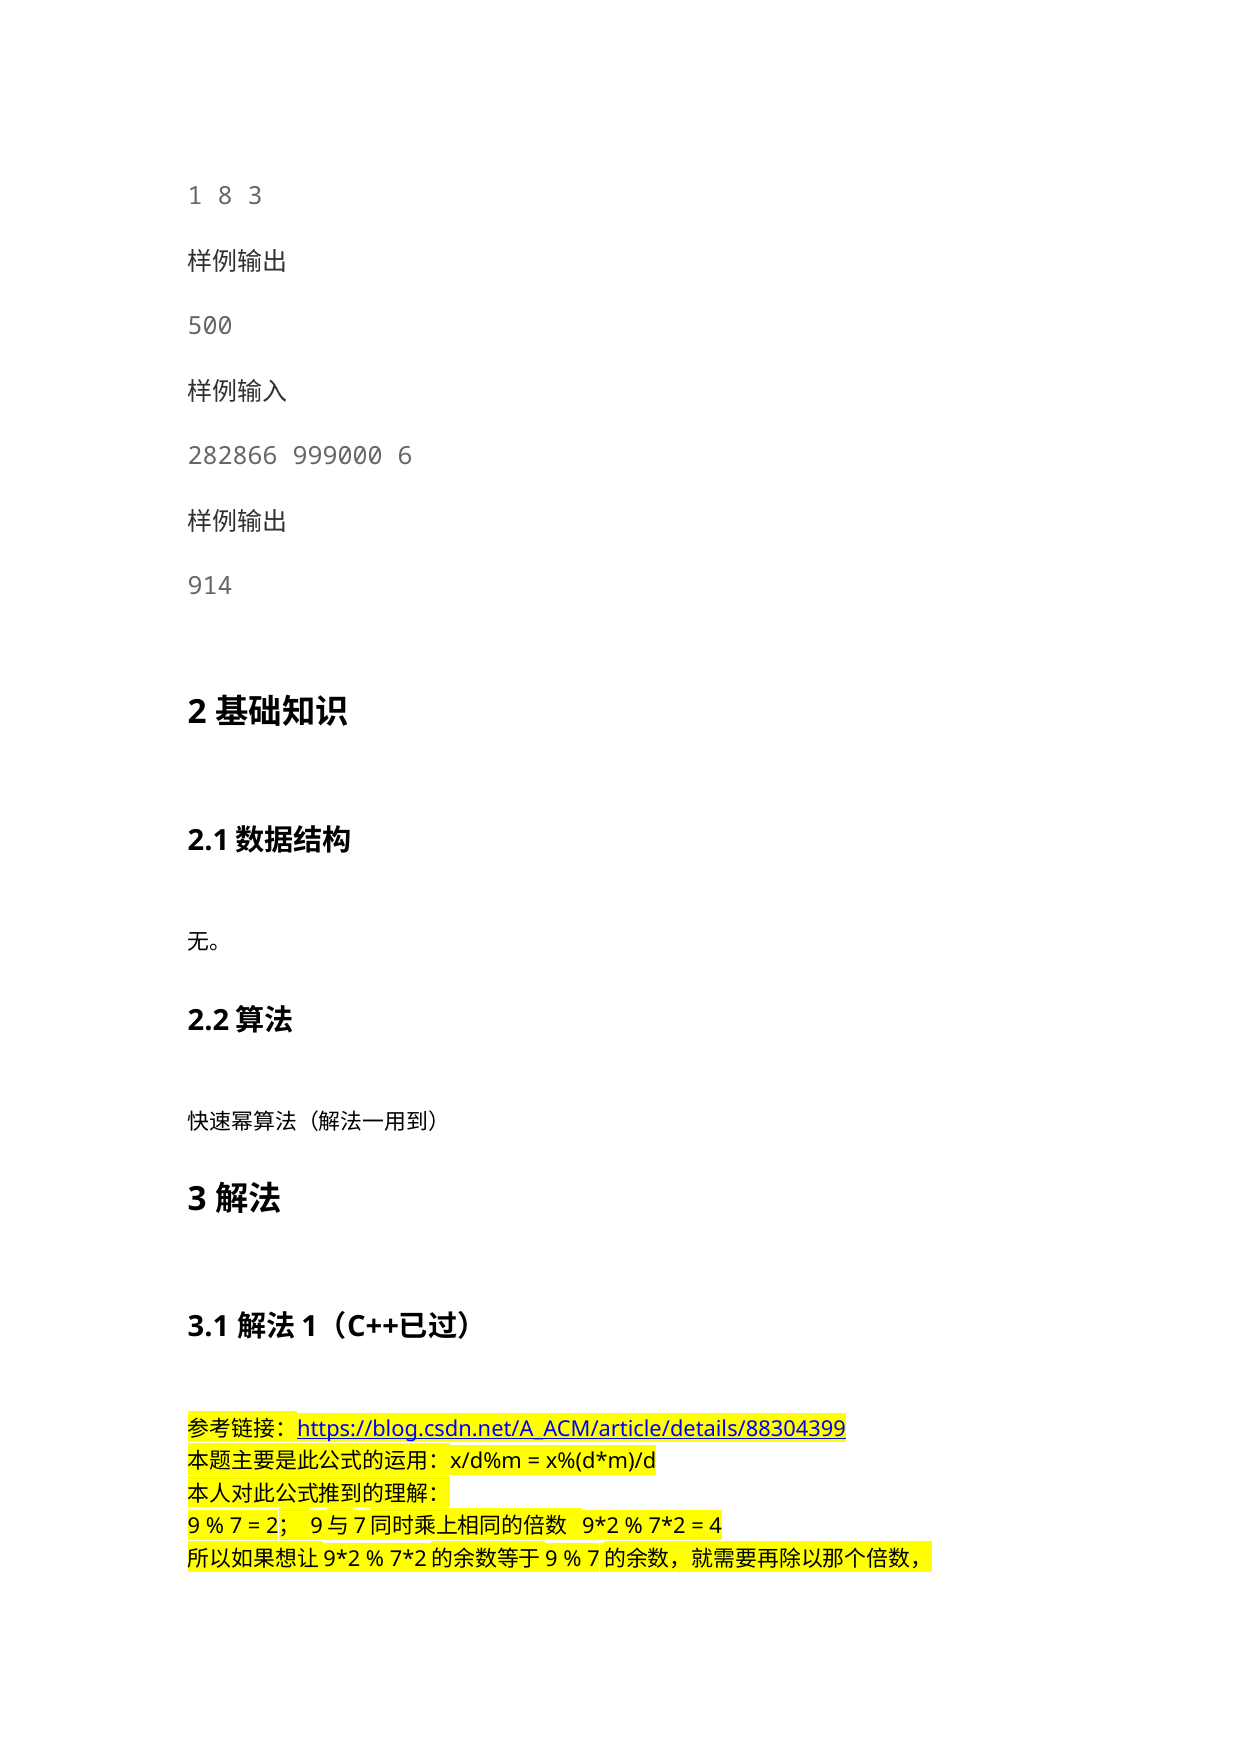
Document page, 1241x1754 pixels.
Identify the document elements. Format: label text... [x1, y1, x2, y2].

text 本题主要是此公式的运用：x/d%m = x%(d*m)/d [450, 1443, 1053, 1475]
text 无。 [187, 923, 1053, 956]
text 282866 999000 6 [187, 422, 1053, 487]
subtitle 2.1数据结构 [187, 805, 1053, 870]
text 本人对此公式推到的理解： [187, 1475, 1053, 1508]
text 9 % 7 = 2； 9与7同时乘上相同的倍数 9*2 % 7*2 = 4 [582, 1508, 1053, 1540]
text 1 8 3 [187, 162, 1053, 227]
subtitle 2 基础知识 [187, 677, 1053, 742]
text 500 [187, 292, 1053, 357]
text 914 [187, 552, 1053, 617]
text 样例输出 [187, 227, 1053, 292]
subtitle 3.1 解法1（C++已过） [187, 1292, 1053, 1357]
text 样例输入 [187, 357, 1053, 422]
text 快速幂算法（解法一用到） [187, 1104, 1053, 1136]
subtitle 3 解法 [187, 1163, 1053, 1228]
subtitle 2.2算法 [187, 985, 1053, 1050]
text 参考链接：https://blog.csdn.net/A_ACM/article/details/88304399 [187, 1410, 1053, 1443]
text 样例输出 [187, 487, 1053, 552]
text 所以如果想让9*2 % 7*2的余数等于9 % 7的余数，就需要再除以那个倍数， [187, 1540, 1053, 1573]
